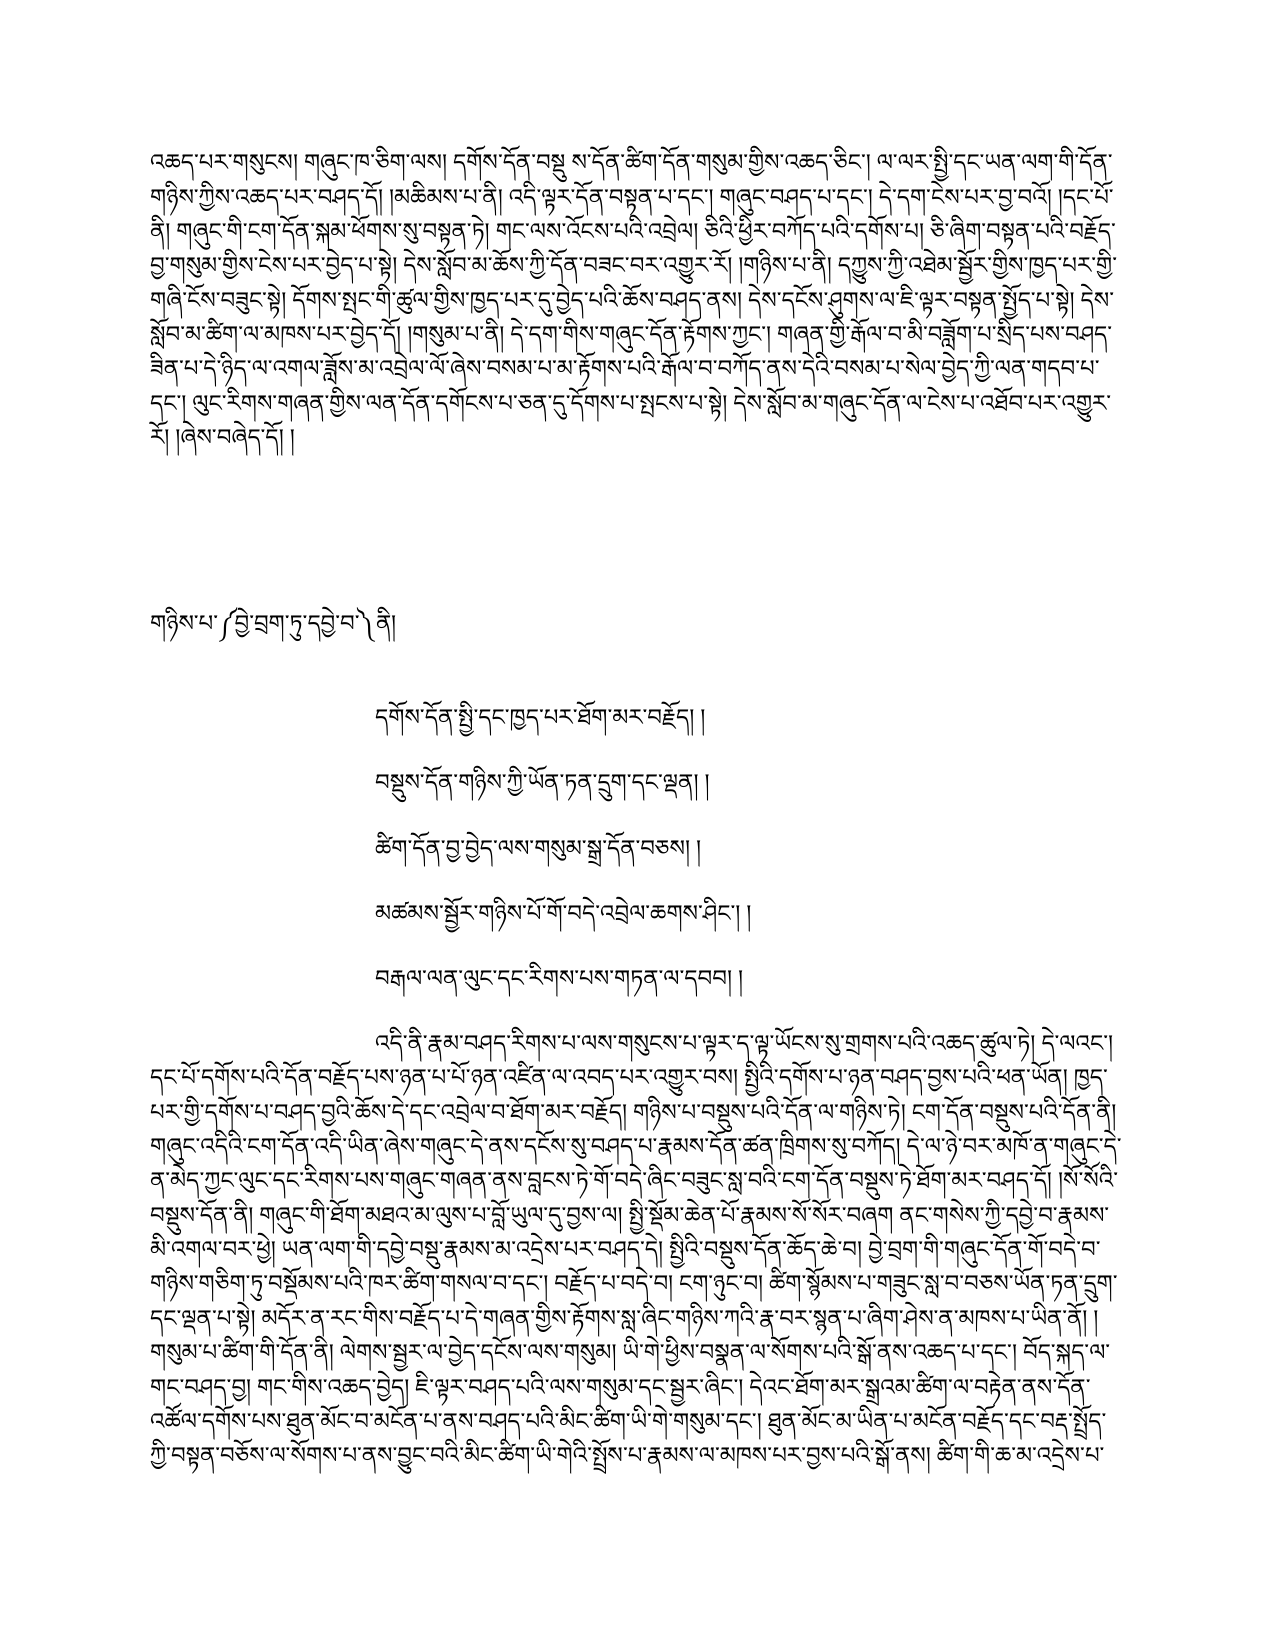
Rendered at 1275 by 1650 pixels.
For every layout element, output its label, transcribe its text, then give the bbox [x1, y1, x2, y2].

text དགོས་དོན་སྤྱི་དང་ཁྱད་པར་ཐོག་མར་བརྗོད། ། [150, 705, 1125, 735]
text བསྡུས་དོན་གཉིས་ཀྱི་ཡོན་ཏན་དྲུག་དང་ལྡན། ། [150, 770, 1125, 800]
text ཚིག་དོན་བྱ་བྱེད་ལས་གསུམ་སྒྲ་དོན་བཅས། ། [150, 835, 1125, 865]
text གཉིས་པ་༼བྱེ་བྲག་ཏུ་དབྱེ་བ་༽ནི། [224, 610, 370, 640]
text བརྒལ་ལན་ལུང་དང་རིགས་པས་གཏན་ལ་དབབ། ། [150, 966, 1125, 996]
text མཚམས་སྦྱོར་གཉིས་པོ་གོ་བདེ་འབྲེལ་ཆགས་ཤིང༌། ། [150, 901, 1125, 930]
text གཉིས་པ་༼བྱེ་བྲག་ཏུ་དབྱེ་བ་༽ནི། [360, 610, 1125, 640]
text གཉིས་པ་༼བྱེ་བྲག་ཏུ་དབྱེ་བ་༽ནི། [150, 610, 233, 640]
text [150, 1031, 1125, 1473]
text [150, 150, 1125, 455]
